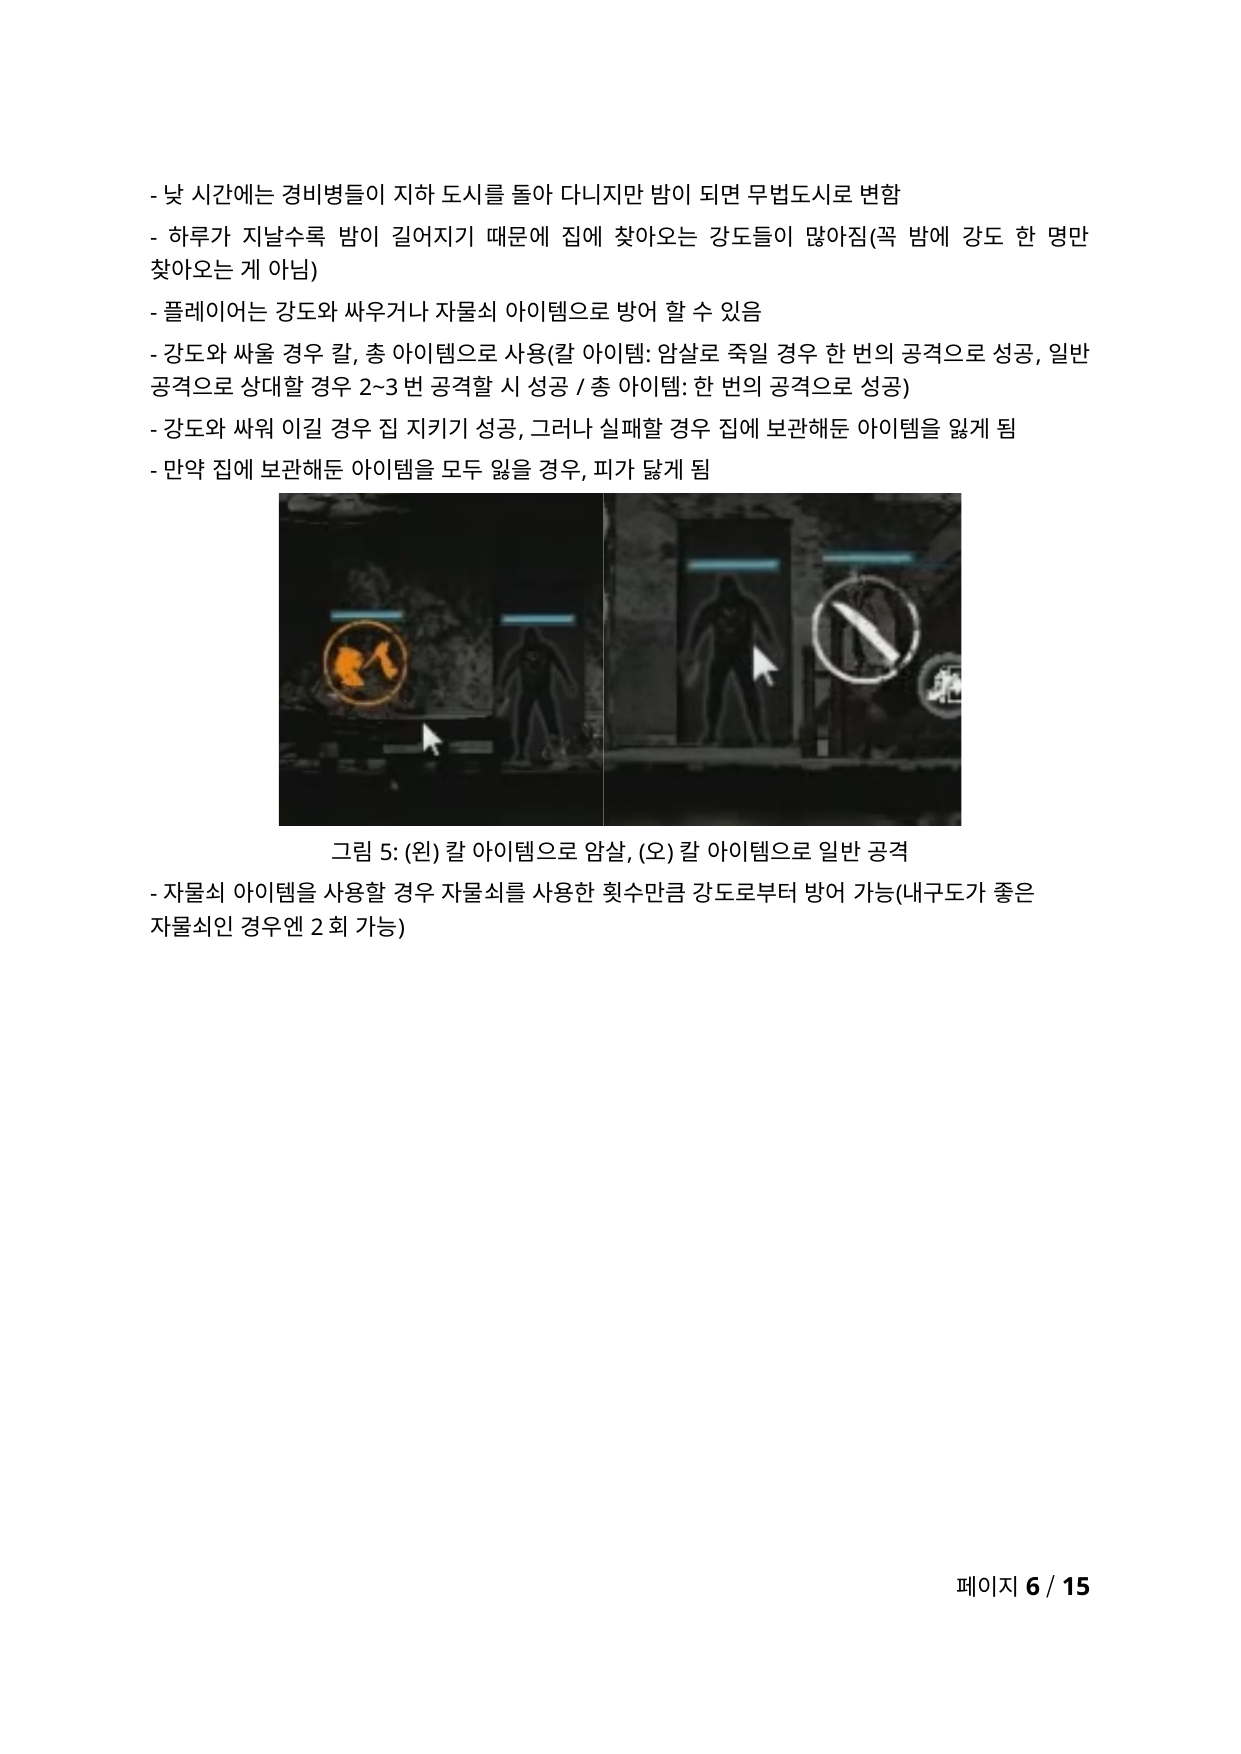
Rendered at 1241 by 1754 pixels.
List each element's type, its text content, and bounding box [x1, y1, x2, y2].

text - 플레이어는 강도와 싸우거나 자물쇠 아이템으로 방어 할 수 있음 [150, 294, 1090, 327]
text - 만약 집에 보관해둔 아이템을 모두 잃을 경우, 피가 닳게 됨 [150, 452, 1090, 486]
text - 강도와 싸워 이길 경우 집 지키기 성공, 그러나 실패할 경우 집에 보관해둔 아이템을 잃게 됨 [150, 411, 1090, 444]
picture [278, 493, 962, 826]
text - 낮 시간에는 경비병들이 지하 도시를 돌아 다니지만 밤이 되면 무법도시로 변함 [150, 177, 1090, 211]
text 그림 5: (왼) 칼 아이템으로 암살, (오) 칼 아이템으로 일반 공격 [150, 834, 1090, 867]
text - 자물쇠 아이템을 사용할 경우 자물쇠를 사용한 횟수만큼 강도로부터 방어 가능(내구도가 좋은 자물쇠인 경우엔 2회 가능) [150, 875, 1090, 942]
text - 강도와 싸울 경우 칼, 총 아이템으로 사용(칼 아이템: 암살로 죽일 경우 한 번의 공격으로 성공, 일반 공격으로 상대할 경우 2~3번 공격할 시 성공 / 총 아이템: 한 번의 공격으로 성공) [150, 336, 1090, 402]
text - 하루가 지날수록 밤이 길어지기 때문에 집에 찾아오는 강도들이 많아짐(꼭 밤에 강도 한 명만 찾아오는 게 아님) [150, 219, 1090, 286]
